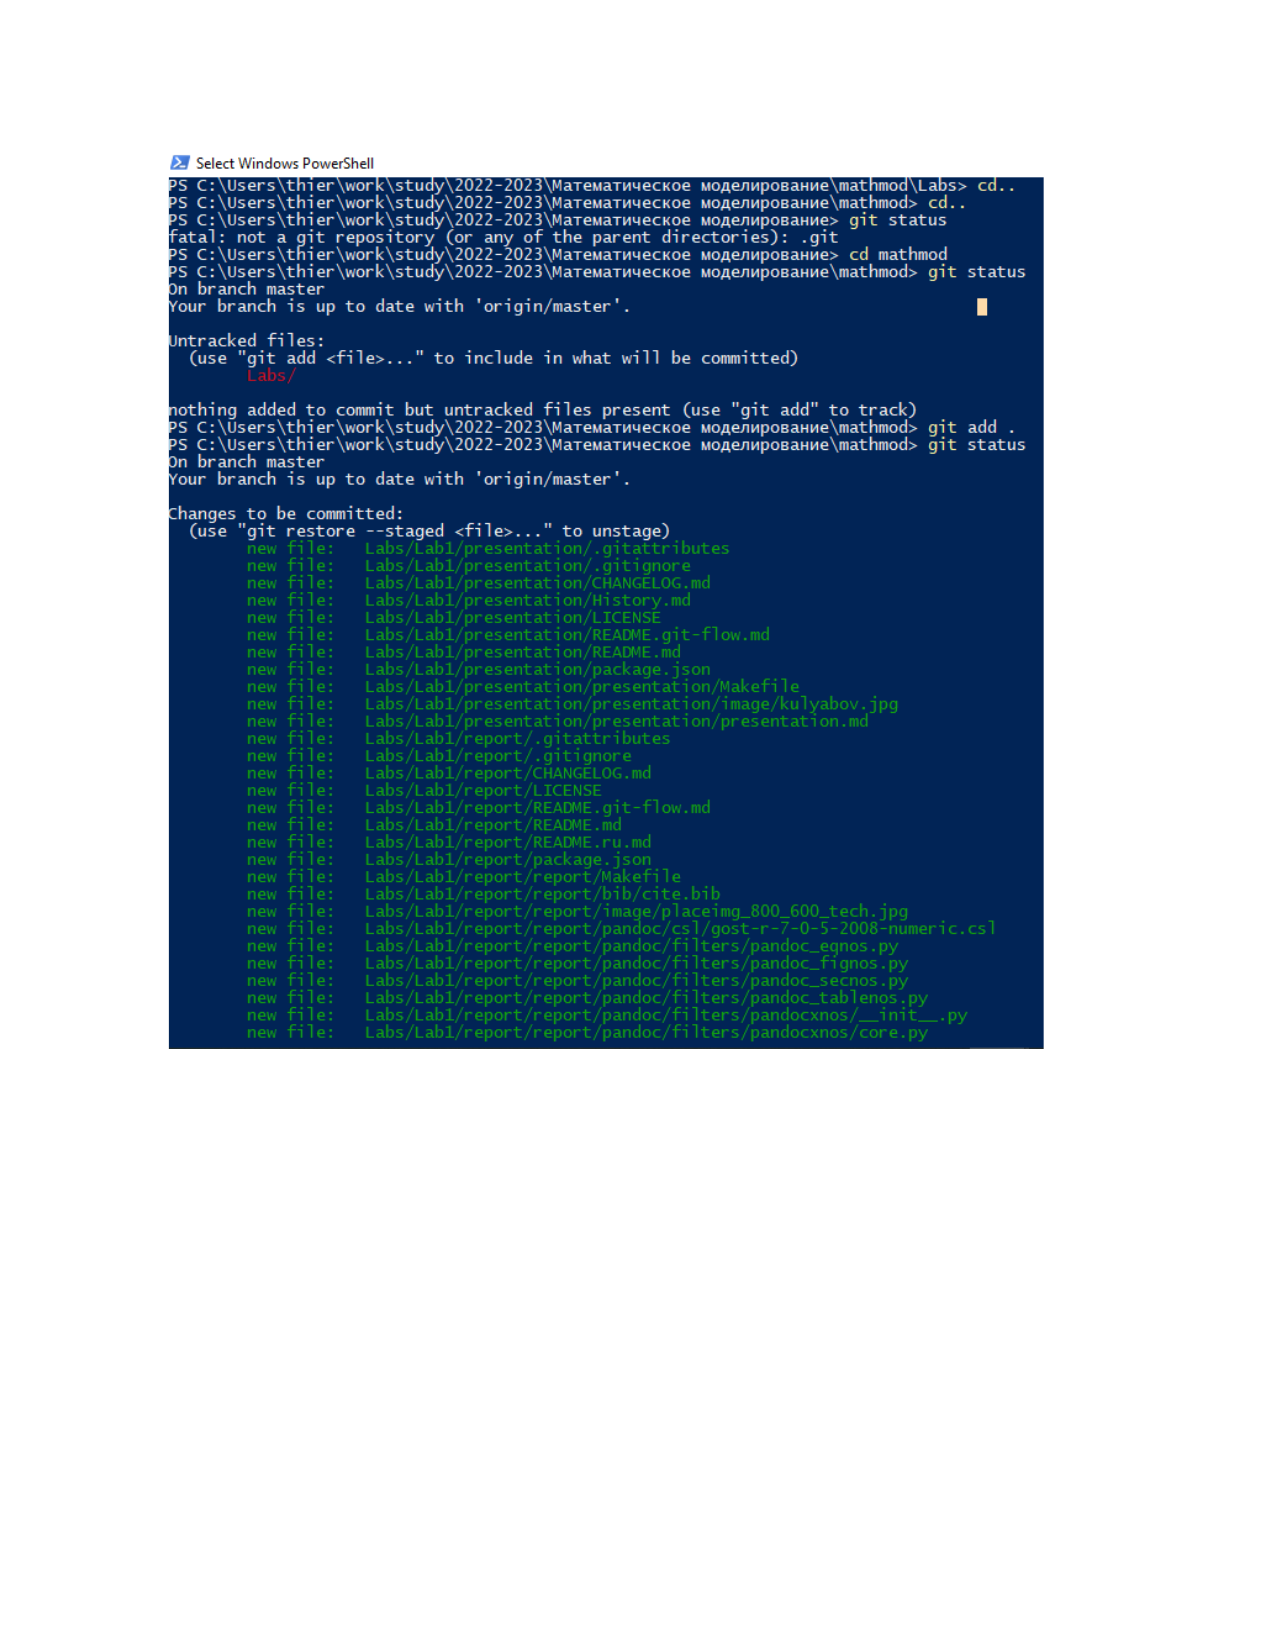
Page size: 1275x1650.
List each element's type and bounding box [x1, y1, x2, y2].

picture [168, 150, 1044, 1049]
